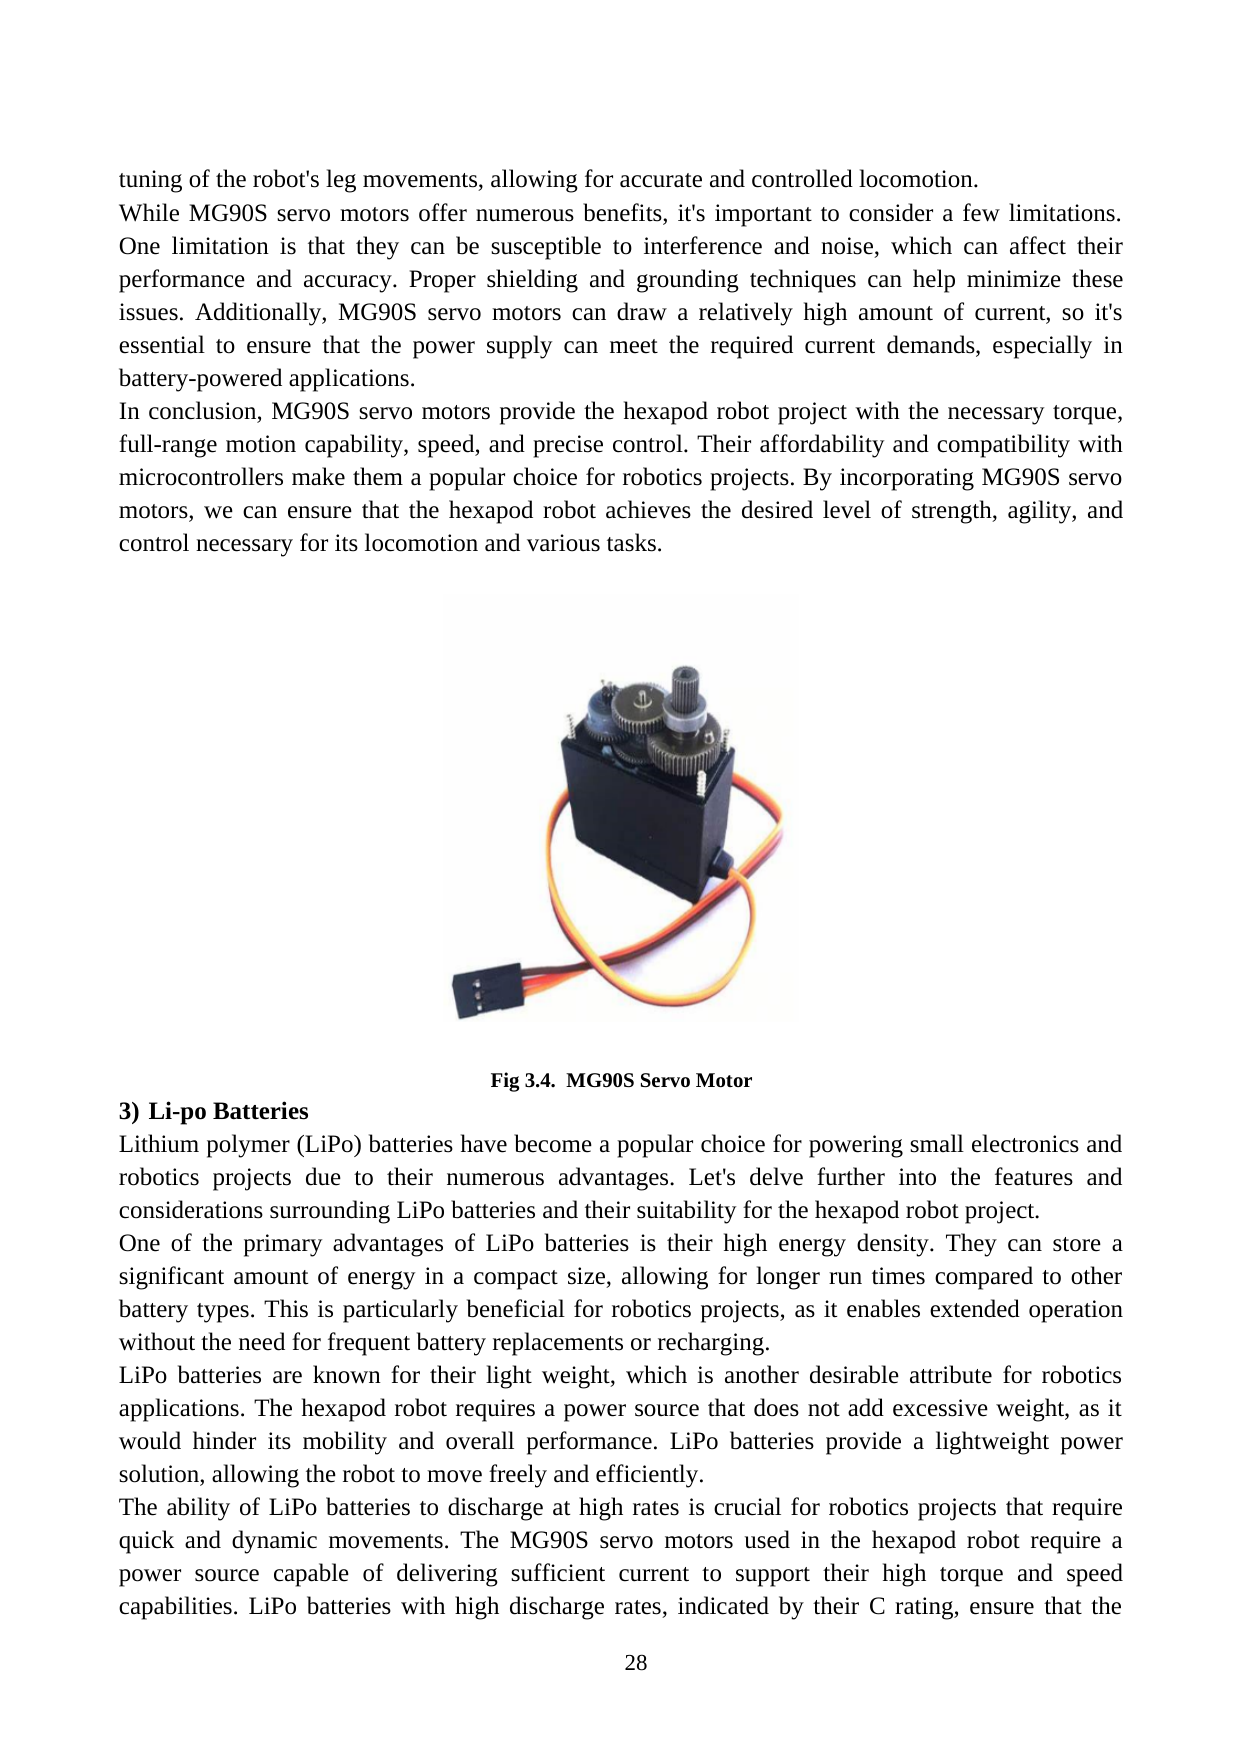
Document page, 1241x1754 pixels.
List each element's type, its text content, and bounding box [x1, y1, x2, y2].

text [119, 164, 1124, 193]
text While MG90S servo motors offer numerous benefits, it's important to consider a few limitations. One limitation is that they can be susceptible to interference and noise, which can affect their performance and accuracy. Proper shielding and grounding techniques can help minimize these issues. Additionally, MG90S servo motors can draw a relatively high amount of current, so it's essential to ensure that the power supply can meet the required current demands, especially in battery-powered applications. [119, 198, 1124, 392]
text One of the primary advantages of LiPo batteries is their high energy density. They can store a significant amount of energy in a compact size, allowing for longer run times compared to other battery types. This is particularly beneficial for robotics projects, as it enables extended operation without the need for frequent battery replacements or recharging. [119, 1228, 1124, 1356]
text Lithium polymer (LiPo) batteries have become a popular choice for powering small electronics and robotics projects due to their numerous advantages. Let's delve further into the features and considerations surrounding LiPo batteries and their suitability for the hexapod robot project. [119, 1129, 1124, 1224]
text In conclusion, MG90S servo motors provide the hexapod robot project with the necessary torque, full-range motion capability, speed, and precise control. Their affordability and compatibility with microcontrollers make them a popular choice for robotics projects. By incorporating MG90S servo motors, we can ensure that the hexapod robot achieves the desired level of strength, agility, and control necessary for its locomotion and various tasks. [119, 396, 1124, 557]
text Fig 3.4. MG90S Servo Motor [334, 1068, 908, 1092]
subtitle Li-po Batteries [119, 1096, 1186, 1125]
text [119, 1492, 1124, 1620]
picture [443, 594, 800, 1022]
text LiPo batteries are known for their light weight, which is another desirable attribute for robotics applications. The hexapod robot requires a power source that does not add excessive weight, as it would hinder its mobility and overall performance. LiPo batteries provide a lightweight power solution, allowing the robot to move freely and efficiently. [119, 1360, 1124, 1488]
